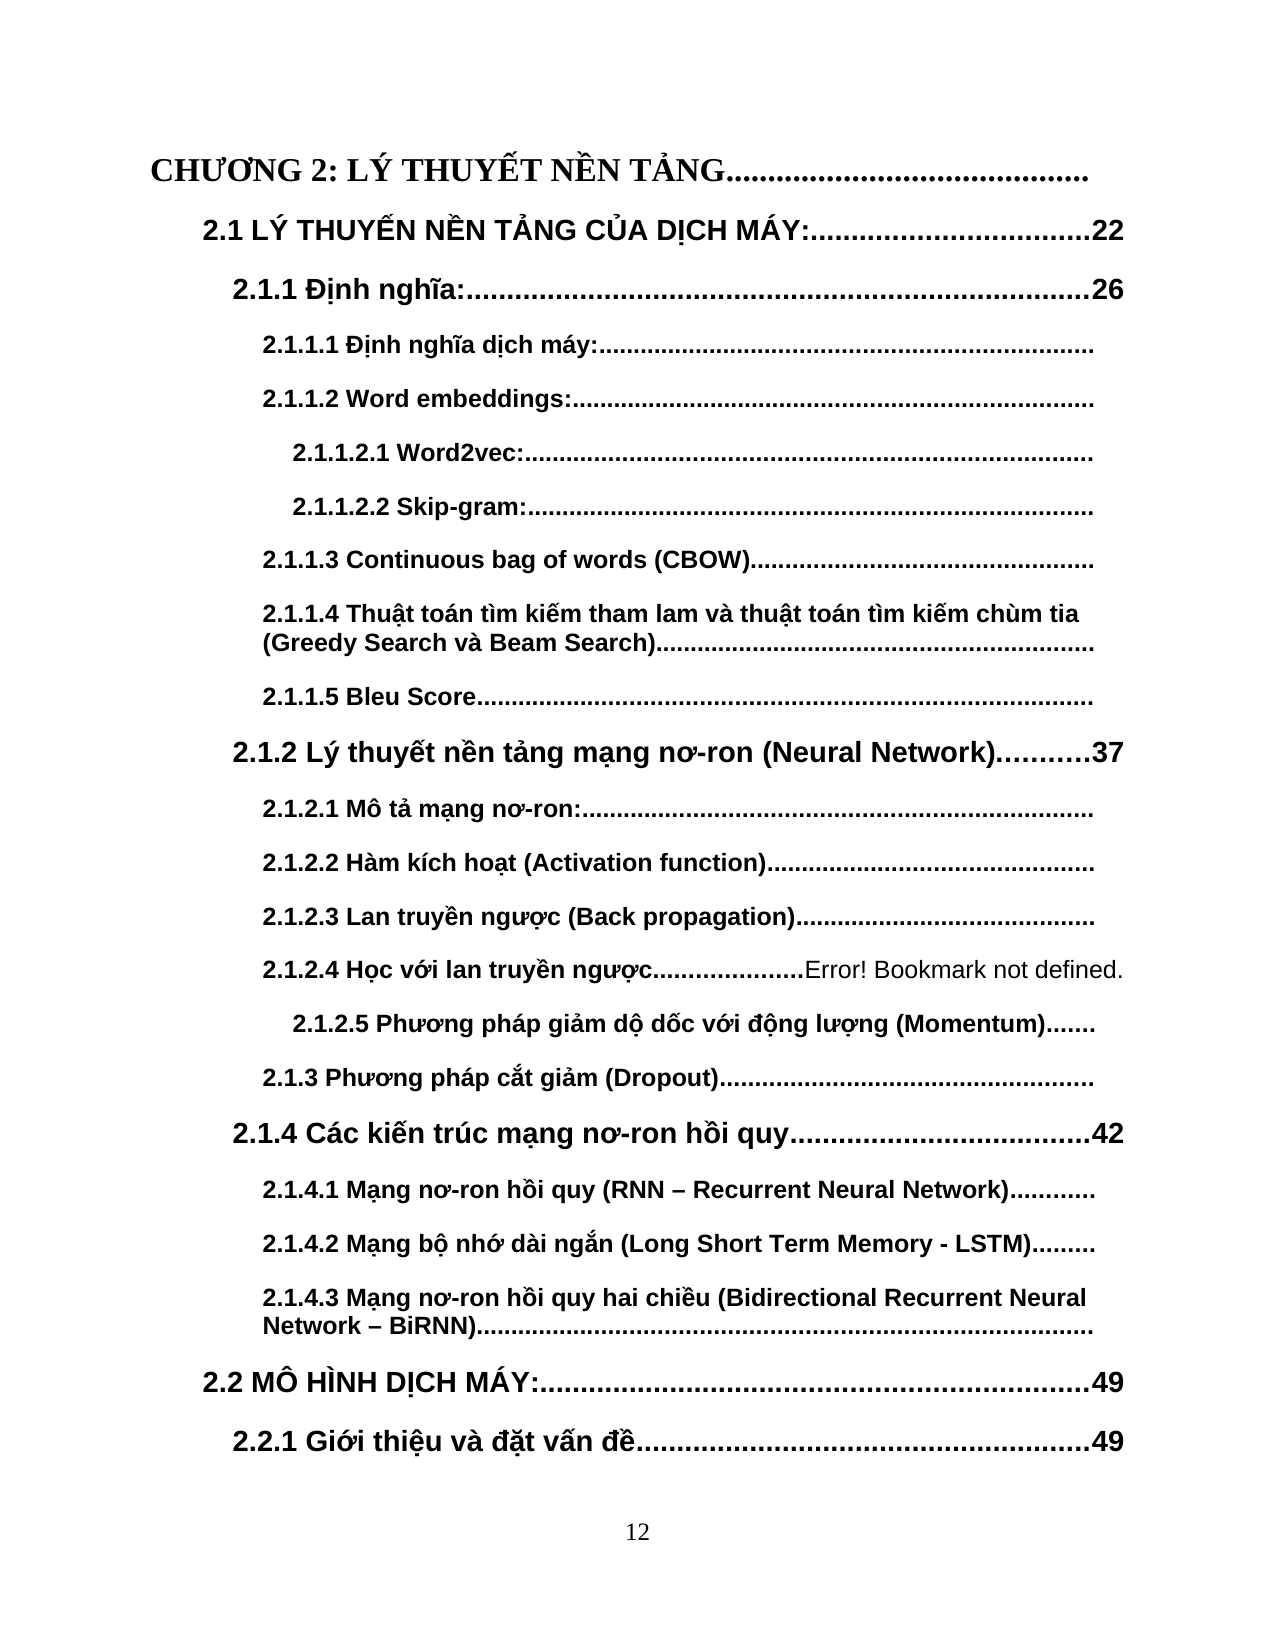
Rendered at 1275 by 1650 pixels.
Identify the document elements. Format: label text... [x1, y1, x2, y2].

text 2.1.2.4 Học với lan truyền ngược Error! Bookmark not defined. [262, 955, 1095, 984]
text 2.1.2.1 Mô tả mạng nơ-ron: 37 [262, 794, 1095, 823]
text 2.1.1.4 Thuật toán tìm kiếm tham lam và thuật toán tìm kiếm chùm tia (Greedy Search và Beam Search) 32 [262, 599, 1095, 657]
text 2.1.3 Phương pháp cắt giảm (Dropout) 41 [262, 1063, 1095, 1091]
text 2.1.4.3 Mạng nơ-ron hồi quy hai chiều (Bidirectional Recurrent Neural Network – BiRNN) 47 [262, 1282, 1095, 1340]
text 2.2.1 Giới thiệu và đặt vấn đề 49 [232, 1423, 1095, 1457]
text 2.1.2.2 Hàm kích hoạt (Activation function) 38 [262, 848, 1095, 876]
text 2.2 MÔ HÌNH DỊCH MÁY: 49 [202, 1365, 1125, 1398]
text 2.1.4.2 Mạng bộ nhớ dài ngắn (Long Short Term Memory - LSTM) 46 [262, 1229, 1095, 1257]
text 2.1.2.5 Phương pháp giảm dộ dốc với động lượng (Momentum) 40 [292, 1009, 1095, 1038]
text 2.1.1.2.1 Word2vec: 28 [292, 438, 1095, 467]
text 2.1.1.5 Bleu Score 34 [262, 682, 1095, 710]
text 2.1.1.2.2 Skip-gram: 29 [292, 492, 1095, 520]
text 2.1.1.1 Định nghĩa dịch máy: 26 [262, 330, 1095, 359]
text 2.1.1 Định nghĩa: 26 [232, 272, 1095, 305]
text 2.1.1.3 Continuous bag of words (CBOW) 31 [262, 545, 1095, 574]
text 2.1.2 Lý thuyết nền tảng mạng nơ-ron (Neural Network) 37 [232, 735, 1095, 769]
text 2.1.1.2 Word embeddings: 26 [262, 384, 1095, 413]
text 2.1.4 Các kiến trúc mạng nơ-ron hồi quy 42 [232, 1116, 1095, 1150]
text 2.1.4.1 Mạng nơ-ron hồi quy (RNN – Recurrent Neural Network) 42 [262, 1175, 1095, 1204]
text CHƯƠNG 2: LÝ THUYẾT NỀN TẢNG 22 [150, 150, 1087, 188]
text 2.1 LÝ THUYẾN NỀN TẢNG CỦA DỊCH MÁY: 22 [202, 213, 1125, 247]
text 2.1.2.3 Lan truyền ngược (Back propagation) 40 [262, 901, 1095, 930]
